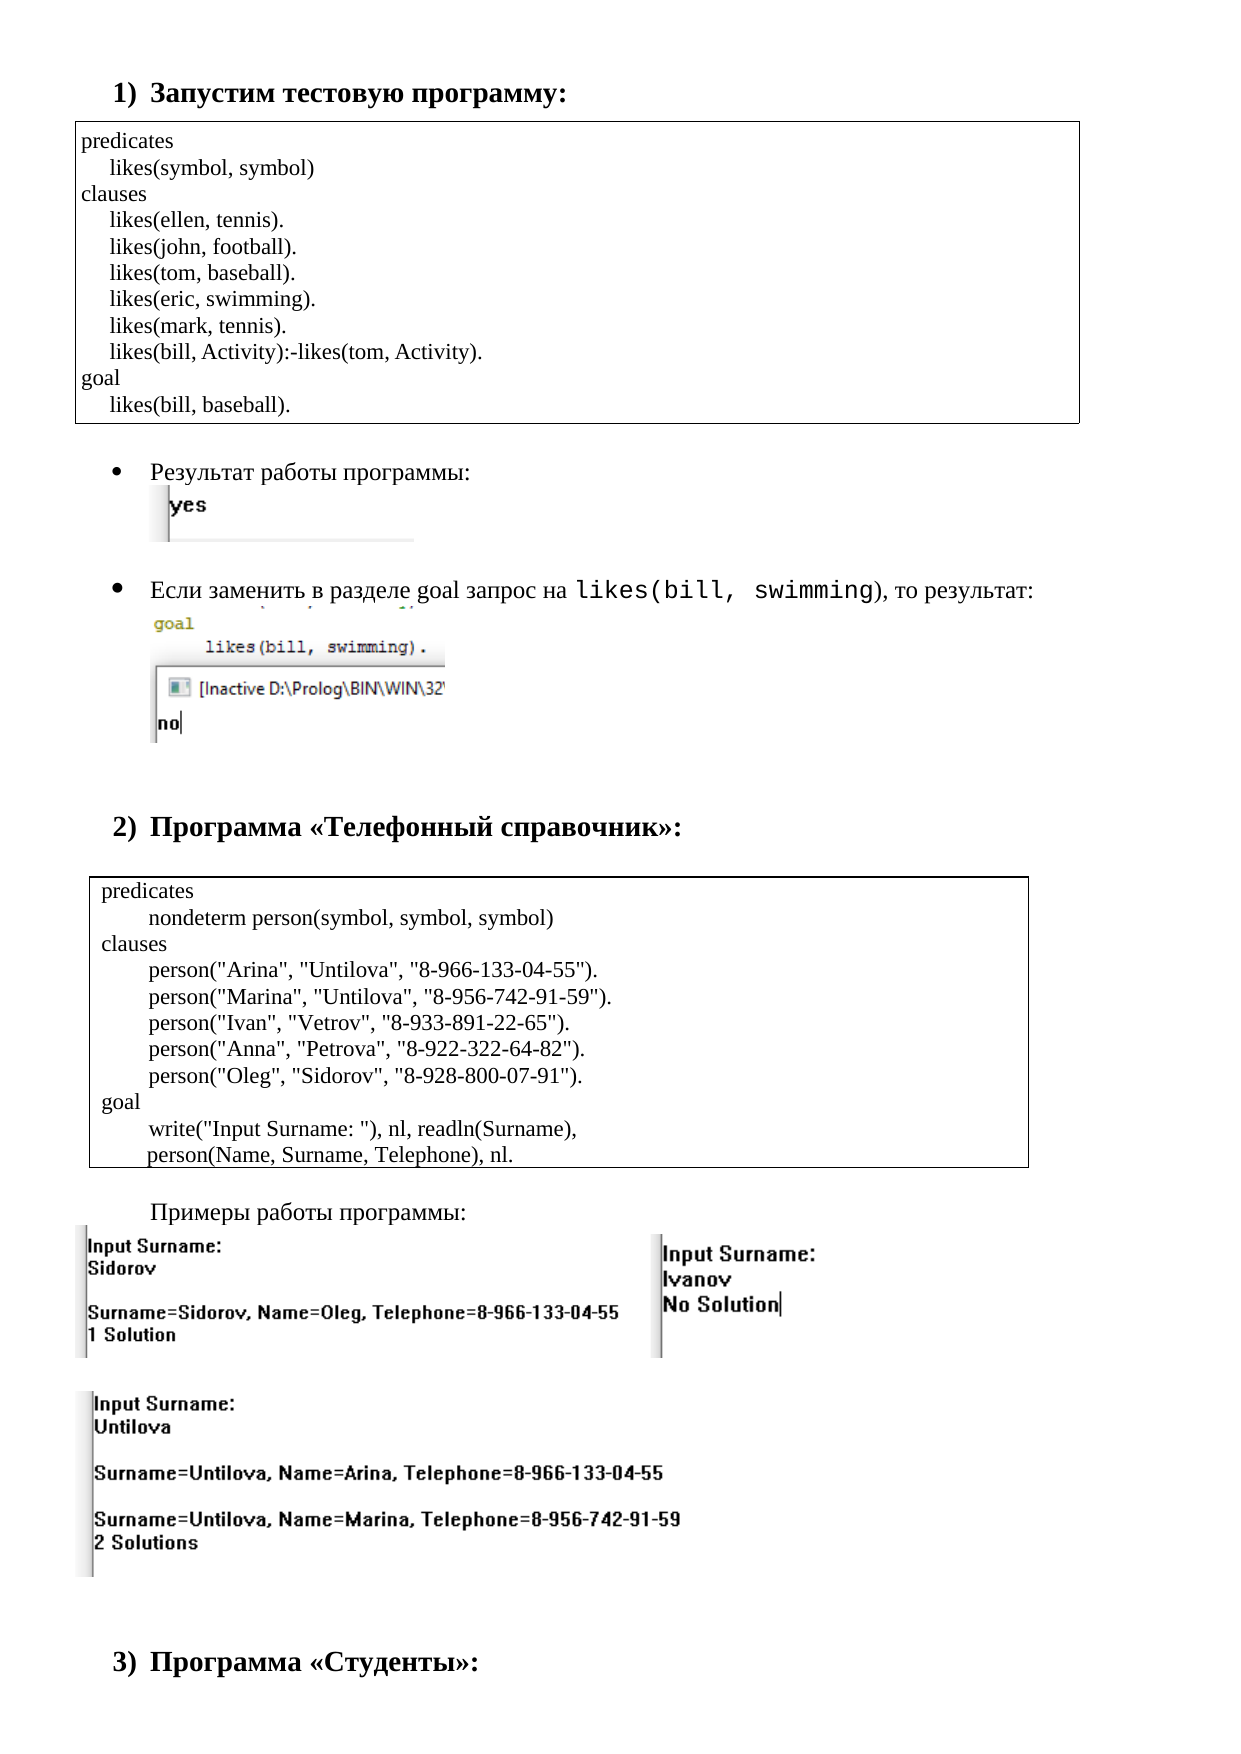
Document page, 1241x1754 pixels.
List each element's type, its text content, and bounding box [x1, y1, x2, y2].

picture [75, 1225, 636, 1358]
list Результат работы программы: [112, 457, 1165, 486]
list Примеры работы программы: [150, 1197, 1165, 1226]
list Если заменить в разделе goal запрос на likes(bill, swimming), то результат: [112, 575, 1165, 606]
picture [148, 485, 414, 542]
list Программа «Студенты»: [112, 1644, 1165, 1678]
table_header predicates likes(symbol, symbol) clauses likes(ellen, tennis). likes(john, football). likes(tom, baseball). likes(eric, swimming). likes(mark, tennis). likes(bill, Activity):-likes(tom, Activity). goal likes(bill, baseball). [76, 122, 1079, 423]
picture [150, 606, 445, 743]
picture [75, 1391, 697, 1577]
table_header predicates nondeterm person(symbol, symbol, symbol) clauses person("Arina", "Untilova", "8-966-133-04-55"). person("Marina", "Untilova", "8-956-742-91-59"). person("Ivan", "Vetrov", "8-933-891-22-65"). person("Anna", "Petrova", "8-922-322-64-82"). person("Oleg", "Sidorov", "8-928-800-07-91"). goal write("Input Surname: "), nl, readln(Surname), person(Name, Surname, Telephone), nl. [90, 878, 1028, 1167]
picture [650, 1234, 1010, 1358]
list Программа «Телефонный справочник»: [112, 809, 1165, 843]
list Запустим тестовую программу: [112, 75, 1165, 108]
